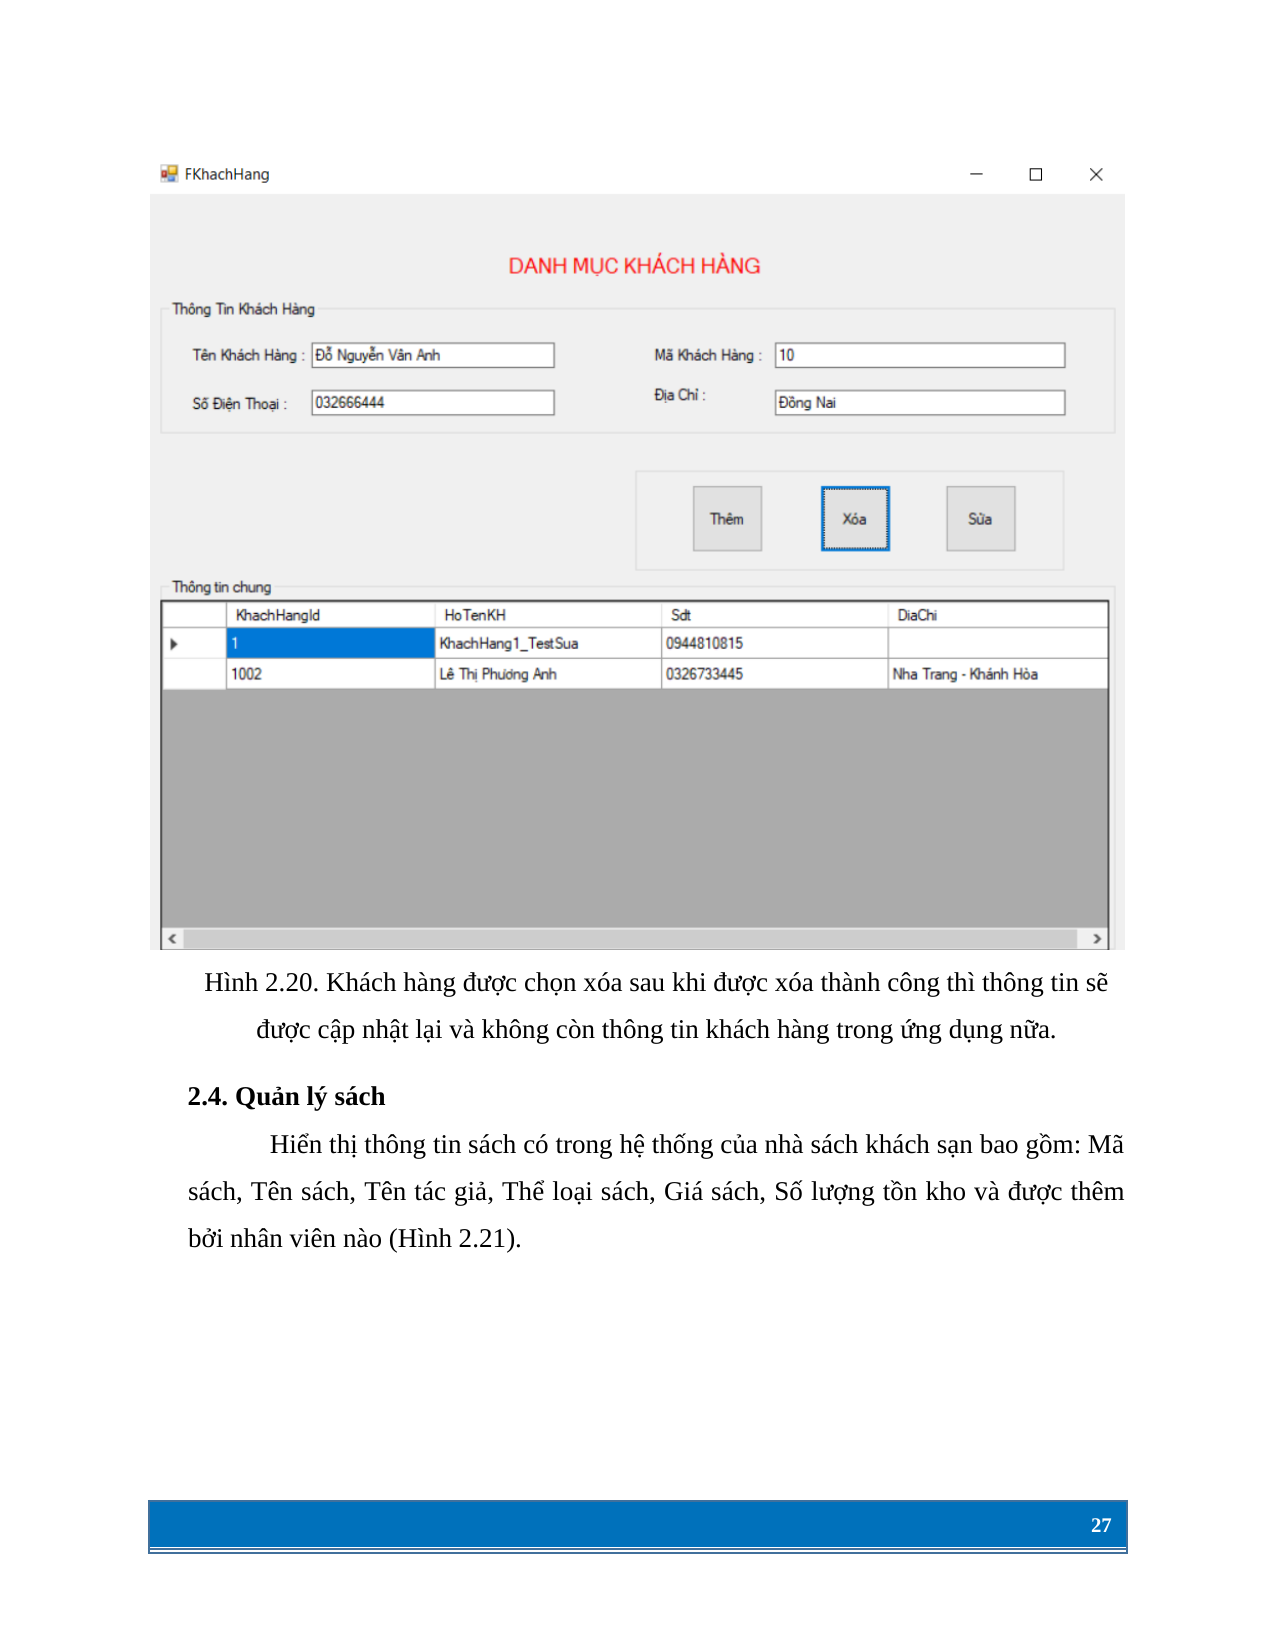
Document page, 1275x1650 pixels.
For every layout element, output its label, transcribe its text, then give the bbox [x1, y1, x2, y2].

picture [150, 157, 1125, 950]
subtitle Quản lý sách [187, 1081, 1125, 1112]
text Hiển thị thông tin sách có trong hệ thống của nhà sách khách sạn bao gồm: Mã sách, Tên sách, Tên tác giả, Thể loại sách, Giá sách, Số lượng tồn kho và được thêm bởi nhân viên nào (Hình 2.21). [188, 1128, 1125, 1253]
text Hình 2.20. Khách hàng được chọn xóa sau khi được xóa thành công thì thông tin sẽ được cập nhật lại và không còn thông tin khách hàng trong ứng dụng nữa. [188, 966, 1125, 1044]
